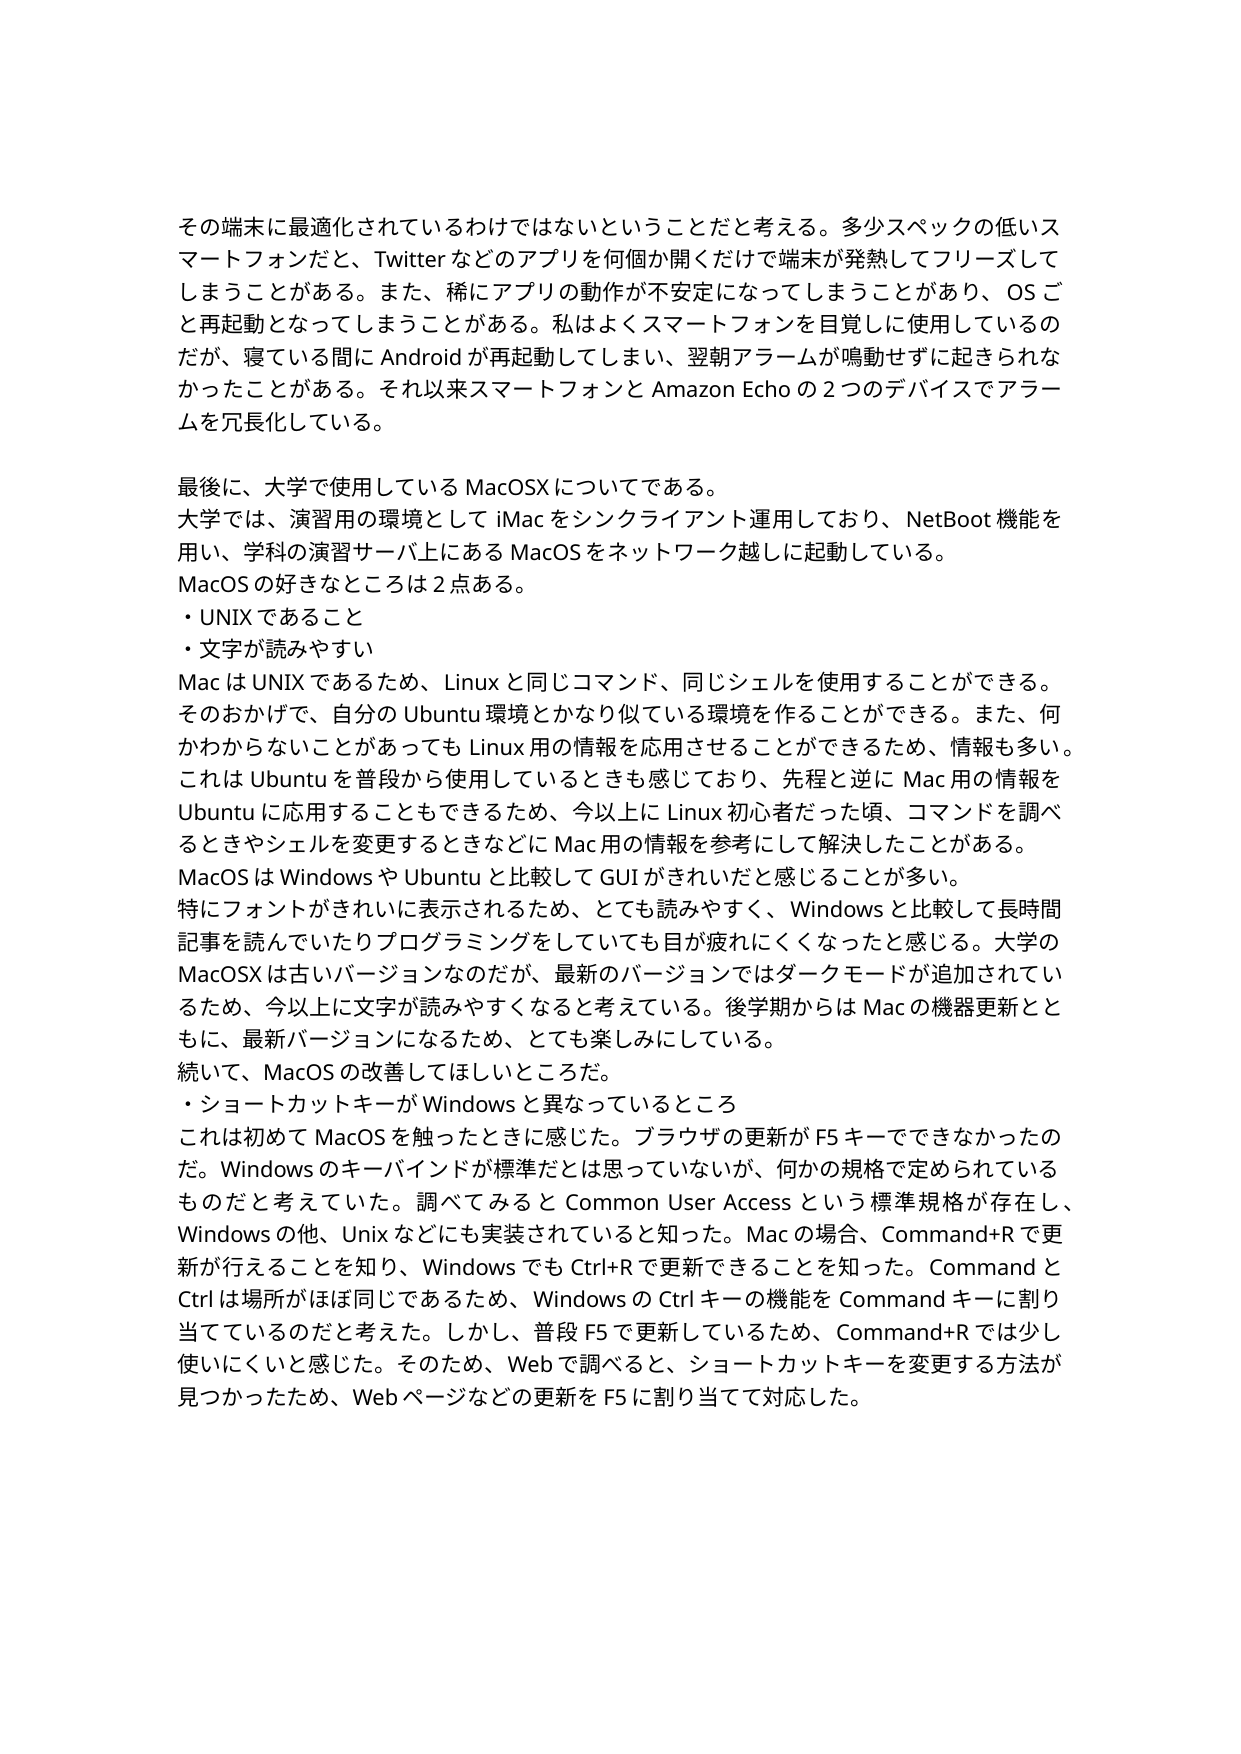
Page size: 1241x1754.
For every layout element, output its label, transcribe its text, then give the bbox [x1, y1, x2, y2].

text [177, 209, 1063, 437]
text 特にフォントがきれいに表示されるため、とても読みやすく、Windowsと比較して長時間記事を読んでいたりプログラミングをしていても目が疲れにくくなったと感じる。大学のMacOSXは古いバージョンなのだが、最新のバージョンではダークモードが追加されているため、今以上に文字が読みやすくなると考えている。後学期からはMacの機器更新とともに、最新バージョンになるため、とても楽しみにしている。 [177, 892, 1063, 1054]
text ・ショートカットキーがWindowsと異なっているところ [177, 1087, 1063, 1119]
text MacOSの好きなところは2点ある。 [177, 567, 1063, 599]
text 続いて、MacOSの改善してほしいところだ。 [177, 1054, 1063, 1087]
text MacはUNIXであるため、Linuxと同じコマンド、同じシェルを使用することができる。そのおかげで、自分のUbuntu環境とかなり似ている環境を作ることができる。また、何かわからないことがあってもLinux用の情報を応用させることができるため、情報も多い。これはUbuntuを普段から使用しているときも感じており、先程と逆にMac用の情報をUbuntuに応用することもできるため、今以上にLinux初心者だった頃、コマンドを調べるときやシェルを変更するときなどにMac用の情報を参考にして解決したことがある。 [177, 664, 1063, 859]
text ・UNIXであること [177, 599, 1063, 632]
text これは初めてMacOSを触ったときに感じた。ブラウザの更新がF5キーでできなかったのだ。Windowsのキーバインドが標準だとは思っていないが、何かの規格で定められているものだと考えていた。調べてみるとCommon User Accessという標準規格が存在し、Windowsの他、Unixなどにも実装されていると知った。Macの場合、Command+Rで更新が行えることを知り、WindowsでもCtrl+Rで更新できることを知った。CommandとCtrlは場所がほぼ同じであるため、WindowsのCtrlキーの機能をCommandキーに割り当てているのだと考えた。しかし、普段F5で更新しているため、Command+Rでは少し使いにくいと感じた。そのため、Webで調べると、ショートカットキーを変更する方法が見つかったため、Webページなどの更新をF5に割り当てて対応した。 [177, 1119, 1063, 1412]
text ・文字が読みやすい [177, 632, 1063, 664]
text 最後に、大学で使用しているMacOSXについてである。 [177, 469, 1063, 502]
text MacOSはWindowsやUbuntuと比較してGUIがきれいだと感じることが多い。 [177, 859, 1063, 892]
text 大学では、演習用の環境としてiMacをシンクライアント運用しており、NetBoot機能を用い、学科の演習サーバ上にあるMacOSをネットワーク越しに起動している。 [177, 502, 1063, 567]
